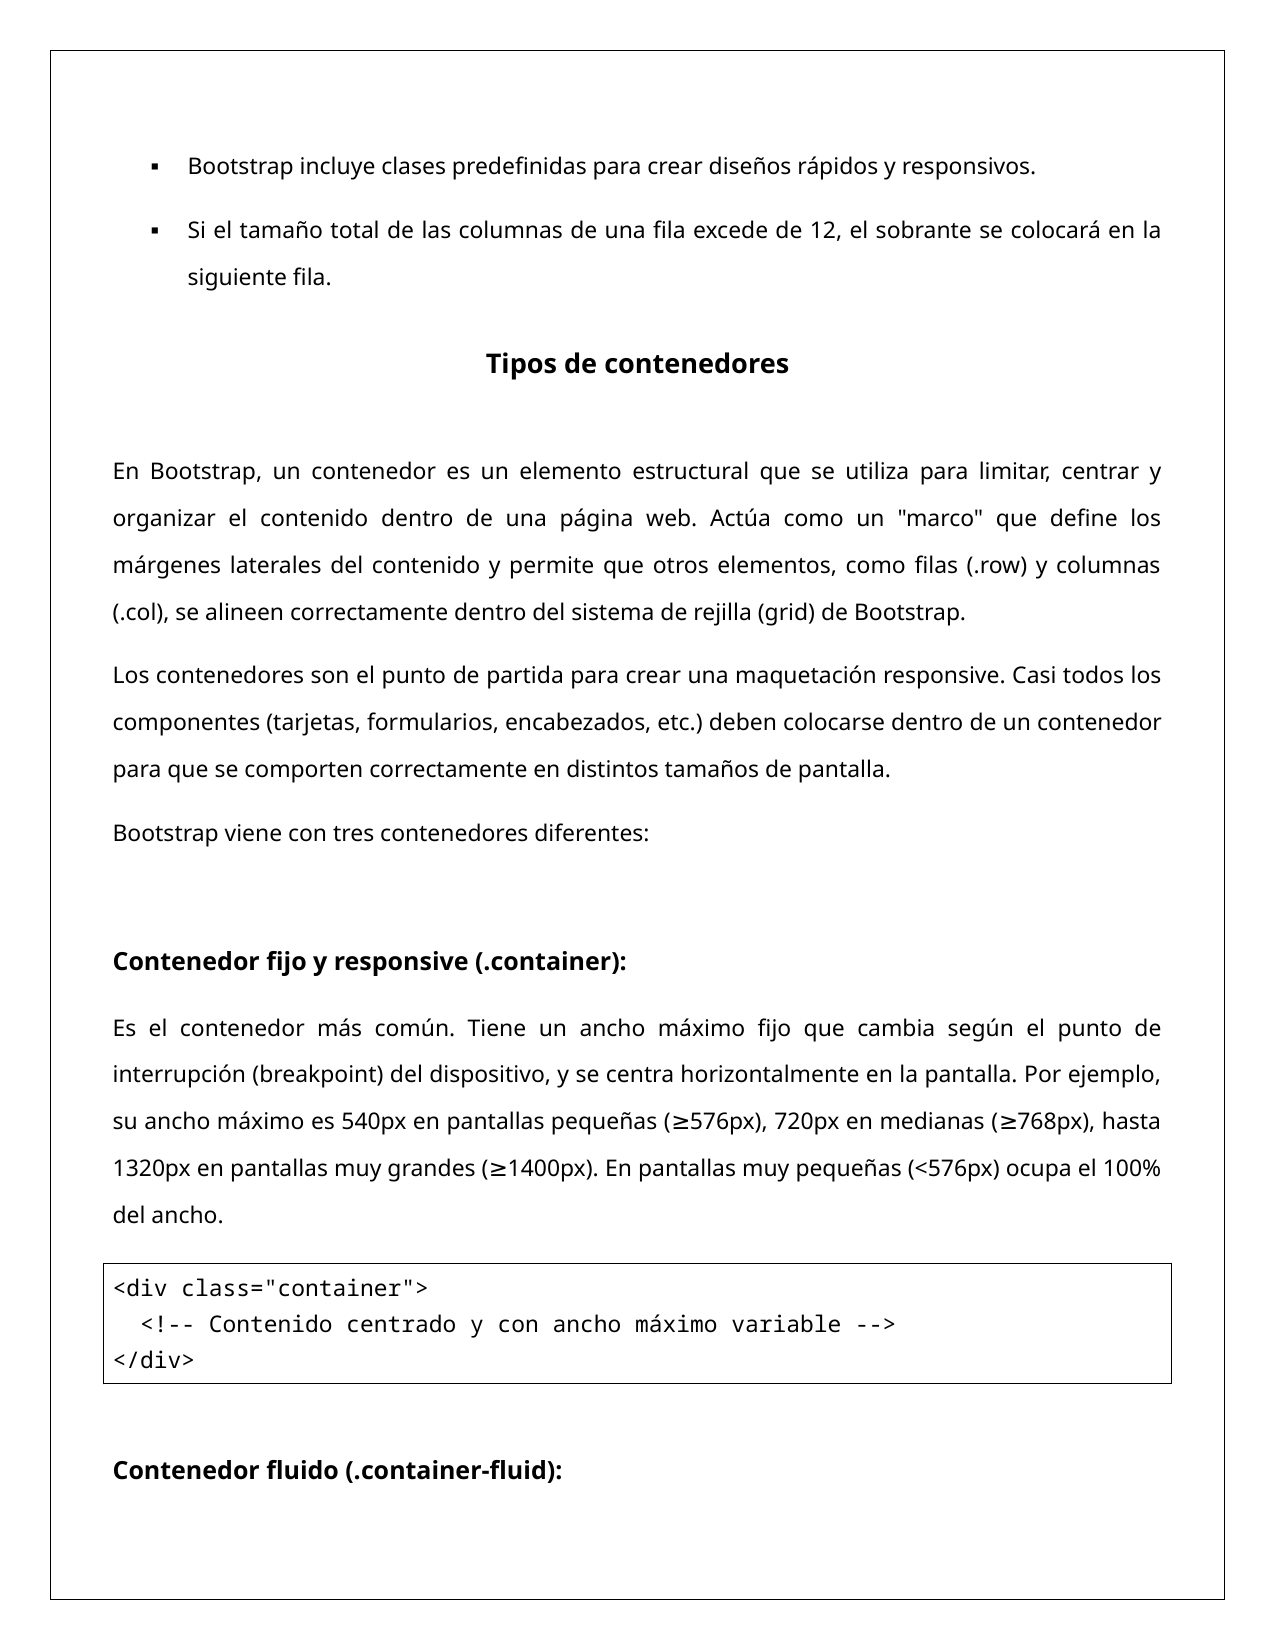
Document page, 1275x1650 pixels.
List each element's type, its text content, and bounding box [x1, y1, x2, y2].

text Contenedor fluido (.container-fluid): [112, 1453, 1162, 1487]
text Bootstrap viene con tres contenedores diferentes: [112, 817, 1162, 848]
text Es el contenedor más común. Tiene un ancho máximo fijo que cambia según el punto de interrupción (breakpoint) del dispositivo, y se centra horizontalmente en la pantalla. Por ejemplo, su ancho máximo es 540px en pantallas pequeñas (≥576px), 720px en medianas (≥768px), hasta 1320px en pantallas muy grandes (≥1400px). En pantallas muy pequeñas (<576px) ocupa el 100% del ancho. [112, 1012, 1162, 1230]
text En Bootstrap, un contenedor es un elemento estructural que se utiliza para limitar, centrar y organizar el contenido dentro de una página web. Actúa como un "marco" que define los márgenes laterales del contenido y permite que otros elementos, como filas (.row) y columnas (.col), se alineen correctamente dentro del sistema de rejilla (grid) de Bootstrap. [112, 455, 1162, 627]
text </div> [104, 1334, 1171, 1383]
list Si el tamaño total de las columnas de una fila excede de 12, el sobrante se colocará en la siguiente fila. [150, 213, 1162, 292]
text <div class="container"> [104, 1264, 1171, 1298]
subtitle Tipos de contenedores [112, 345, 1162, 382]
list Bootstrap incluye clases predefinidas para crear diseños rápidos y responsivos. [150, 150, 1162, 181]
text Contenedor fijo y responsive (.container): [112, 944, 1162, 978]
text Los contenedores son el punto de partida para crear una maquetación responsive. Casi todos los componentes (tarjetas, formularios, encabezados, etc.) deben colocarse dentro de un contenedor para que se comporten correctamente en distintos tamaños de pantalla. [112, 659, 1162, 784]
text <!-- Contenido centrado y con ancho máximo variable --> [104, 1298, 1171, 1334]
